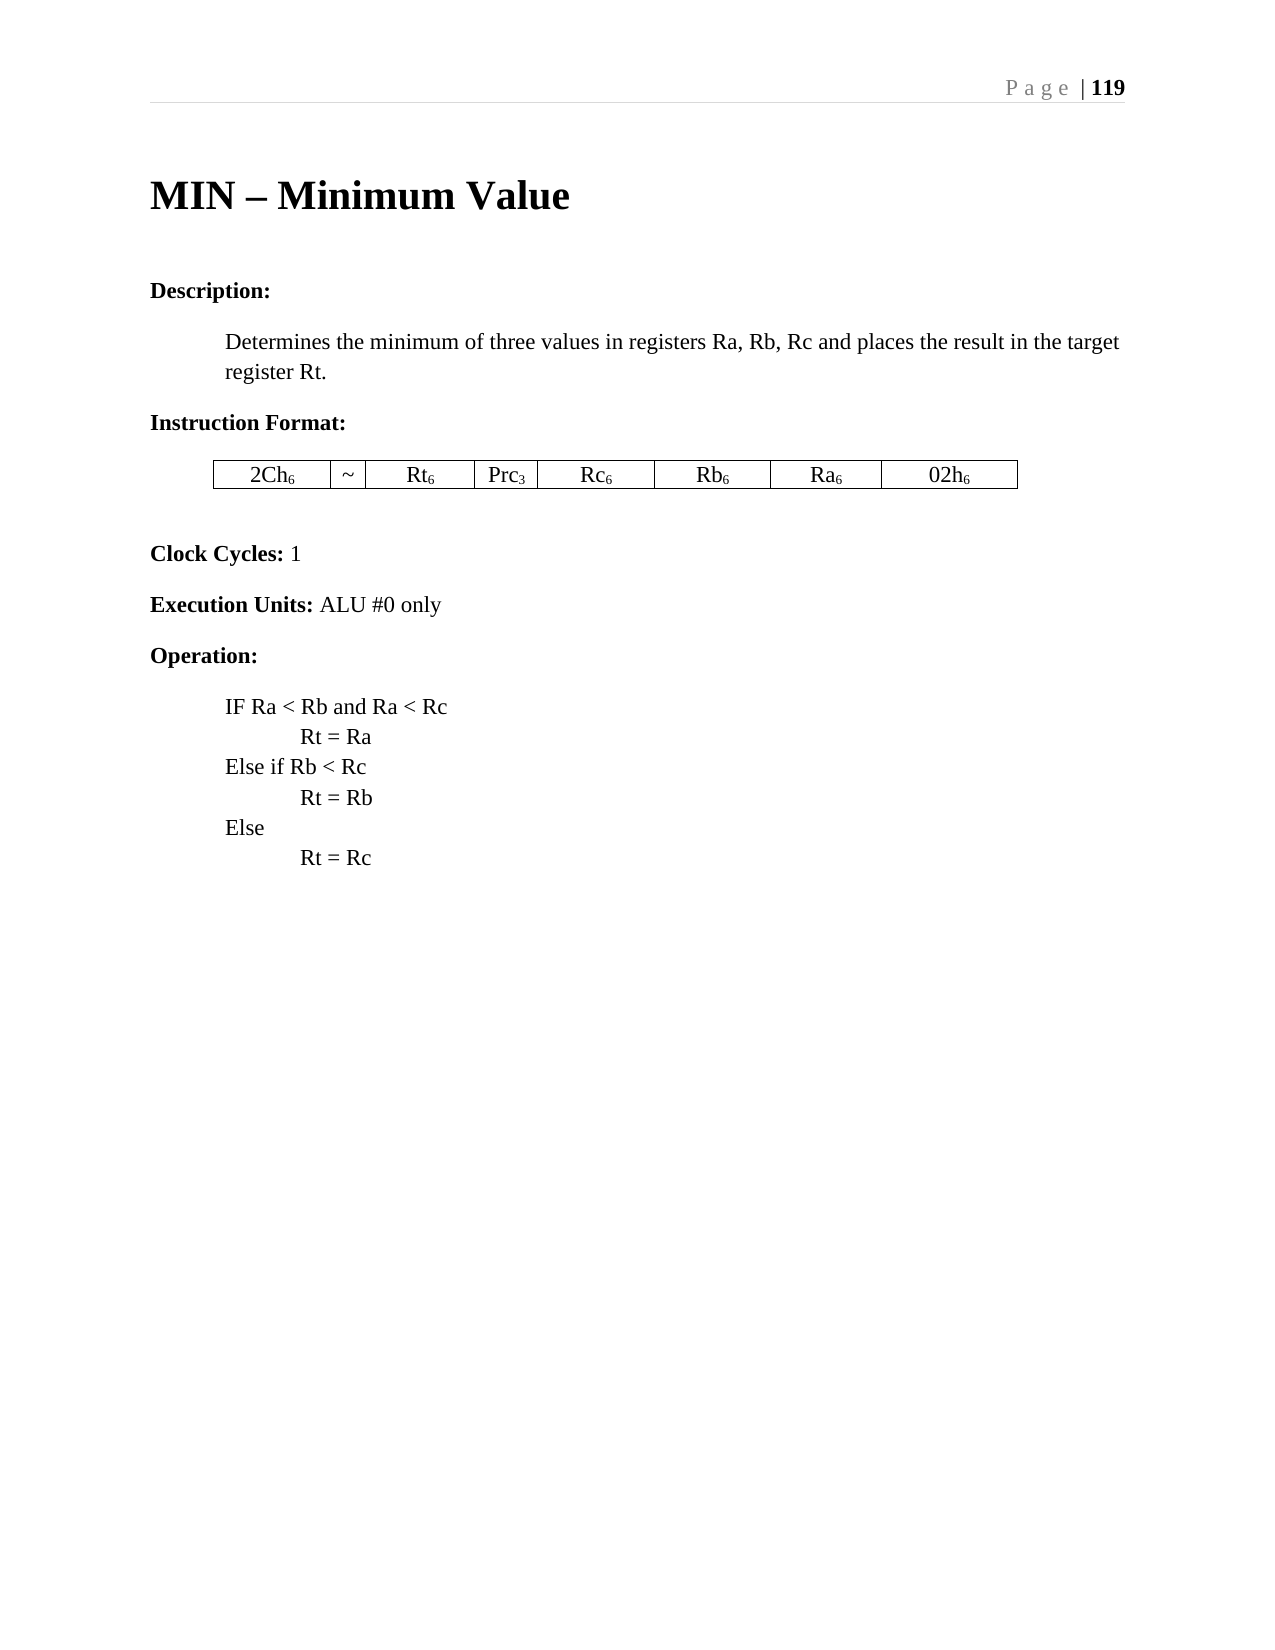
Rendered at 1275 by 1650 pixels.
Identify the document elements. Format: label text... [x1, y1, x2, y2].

text Determines the minimum of three values in registers Ra, Rb, Rc and places the result in the target register Rt. [225, 328, 1125, 384]
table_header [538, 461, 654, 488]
text IF Ra < Rb and Ra < Rc [225, 693, 1125, 719]
text Description: [150, 277, 1125, 303]
text Instruction Format: [150, 409, 1125, 436]
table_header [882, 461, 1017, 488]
text Clock Cycles: 1 [150, 540, 1125, 566]
text Rt = Rb [150, 783, 1125, 810]
text Rt = Rc [150, 844, 1125, 870]
text Execution Units: ALU #0 only [150, 591, 1125, 617]
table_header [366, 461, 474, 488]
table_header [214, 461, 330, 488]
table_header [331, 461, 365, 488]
text Rt = Ra [225, 723, 1125, 749]
text Else if Rb < Rc [150, 753, 1125, 780]
subtitle MIN – Minimum Value [150, 171, 1125, 219]
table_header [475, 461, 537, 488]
text Operation: [150, 642, 1125, 668]
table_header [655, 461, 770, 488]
text Else [150, 814, 1125, 840]
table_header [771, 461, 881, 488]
